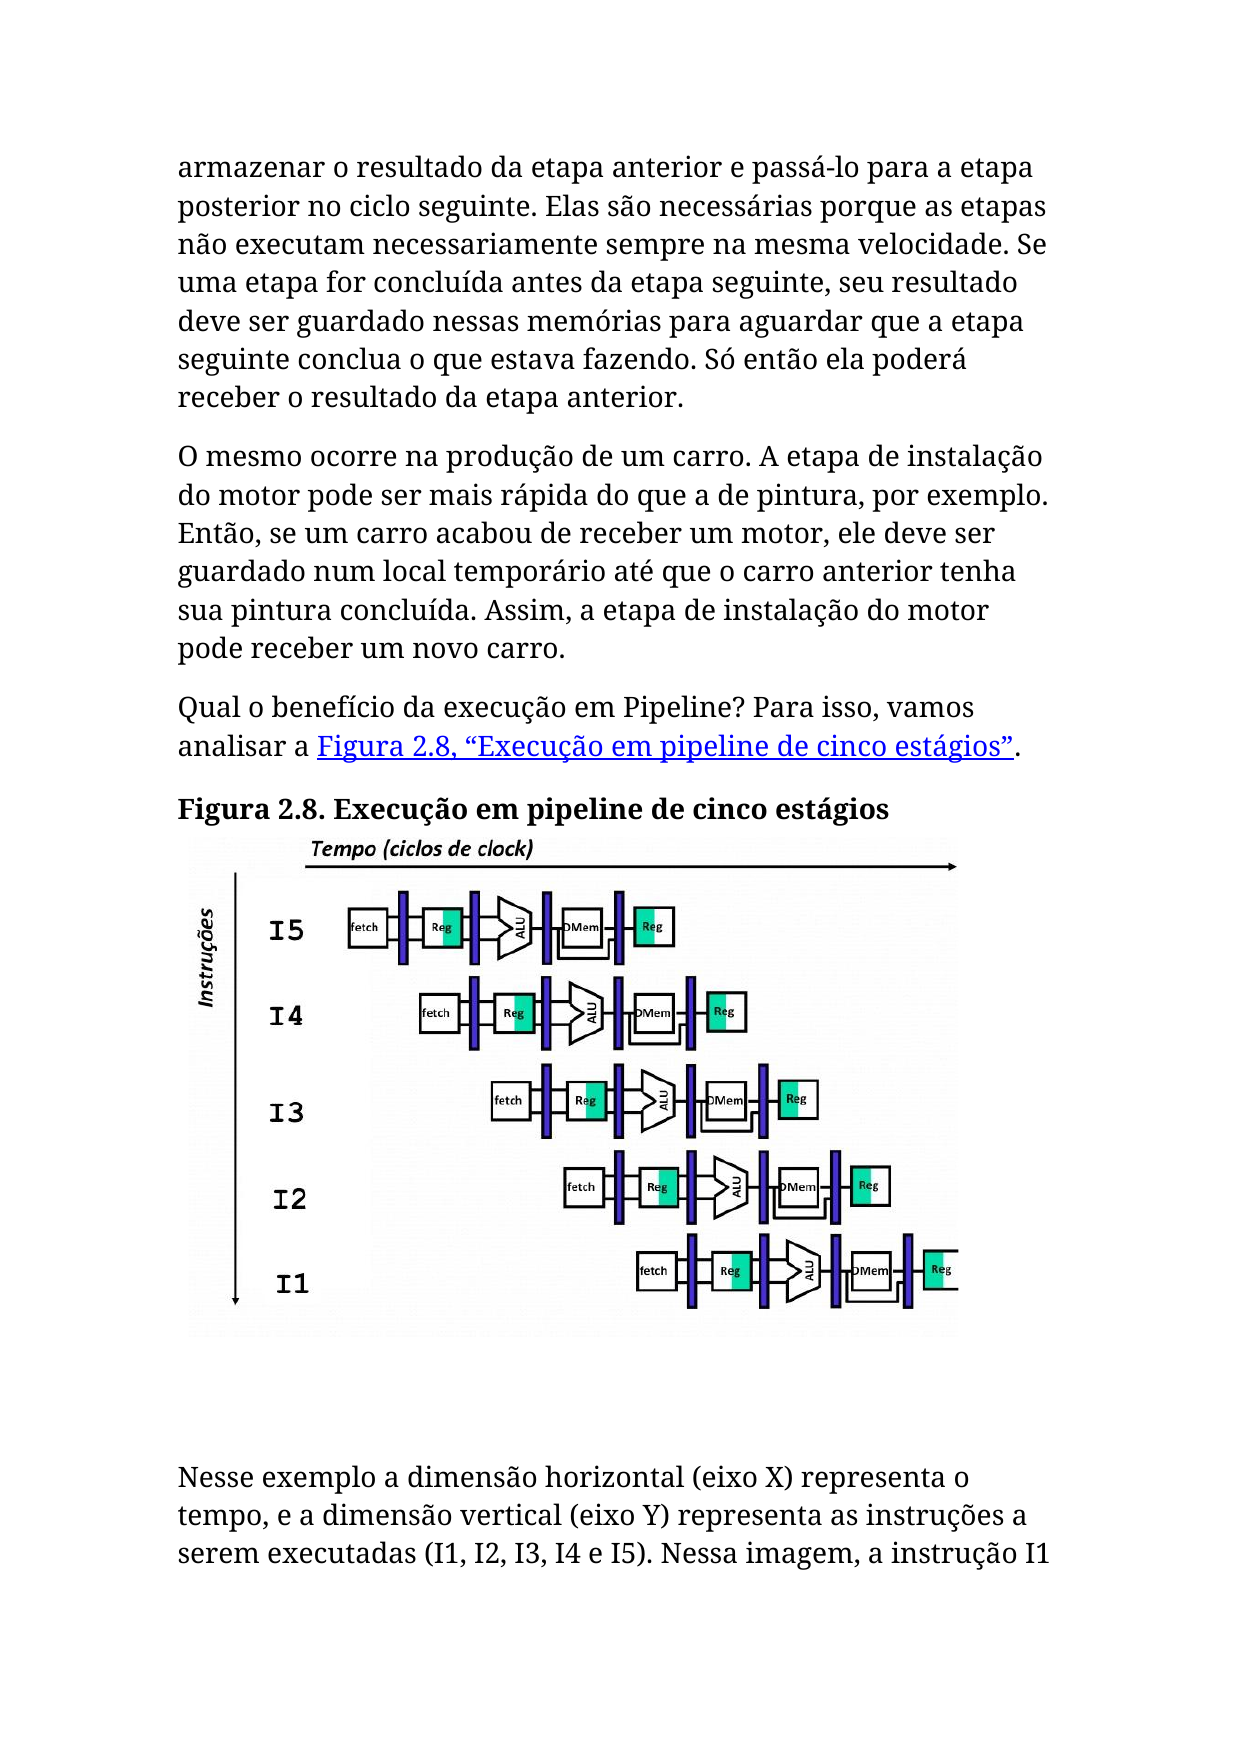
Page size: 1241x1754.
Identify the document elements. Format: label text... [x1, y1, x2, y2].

text Figura 2.8. Execução em pipeline de cinco estágios [177, 789, 1063, 828]
picture [188, 837, 959, 1337]
text O mesmo ocorre na produção de um carro. A etapa de instalação do motor pode ser mais rápida do que a de pintura, por exemplo. Então, se um carro acabou de receber um motor, ele deve ser guardado num local temporário até que o carro anterior tenha sua pintura concluída. Assim, a etapa de instalação do motor pode receber um novo carro. [177, 437, 1063, 667]
text Qual o benefício da execução em Pipeline? Para isso, vamos analisar a Figura 2.8, “Execução em pipeline de cinco estágios”. [177, 688, 1063, 764]
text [177, 148, 1063, 416]
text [177, 1457, 1063, 1572]
table_header [177, 838, 958, 1362]
